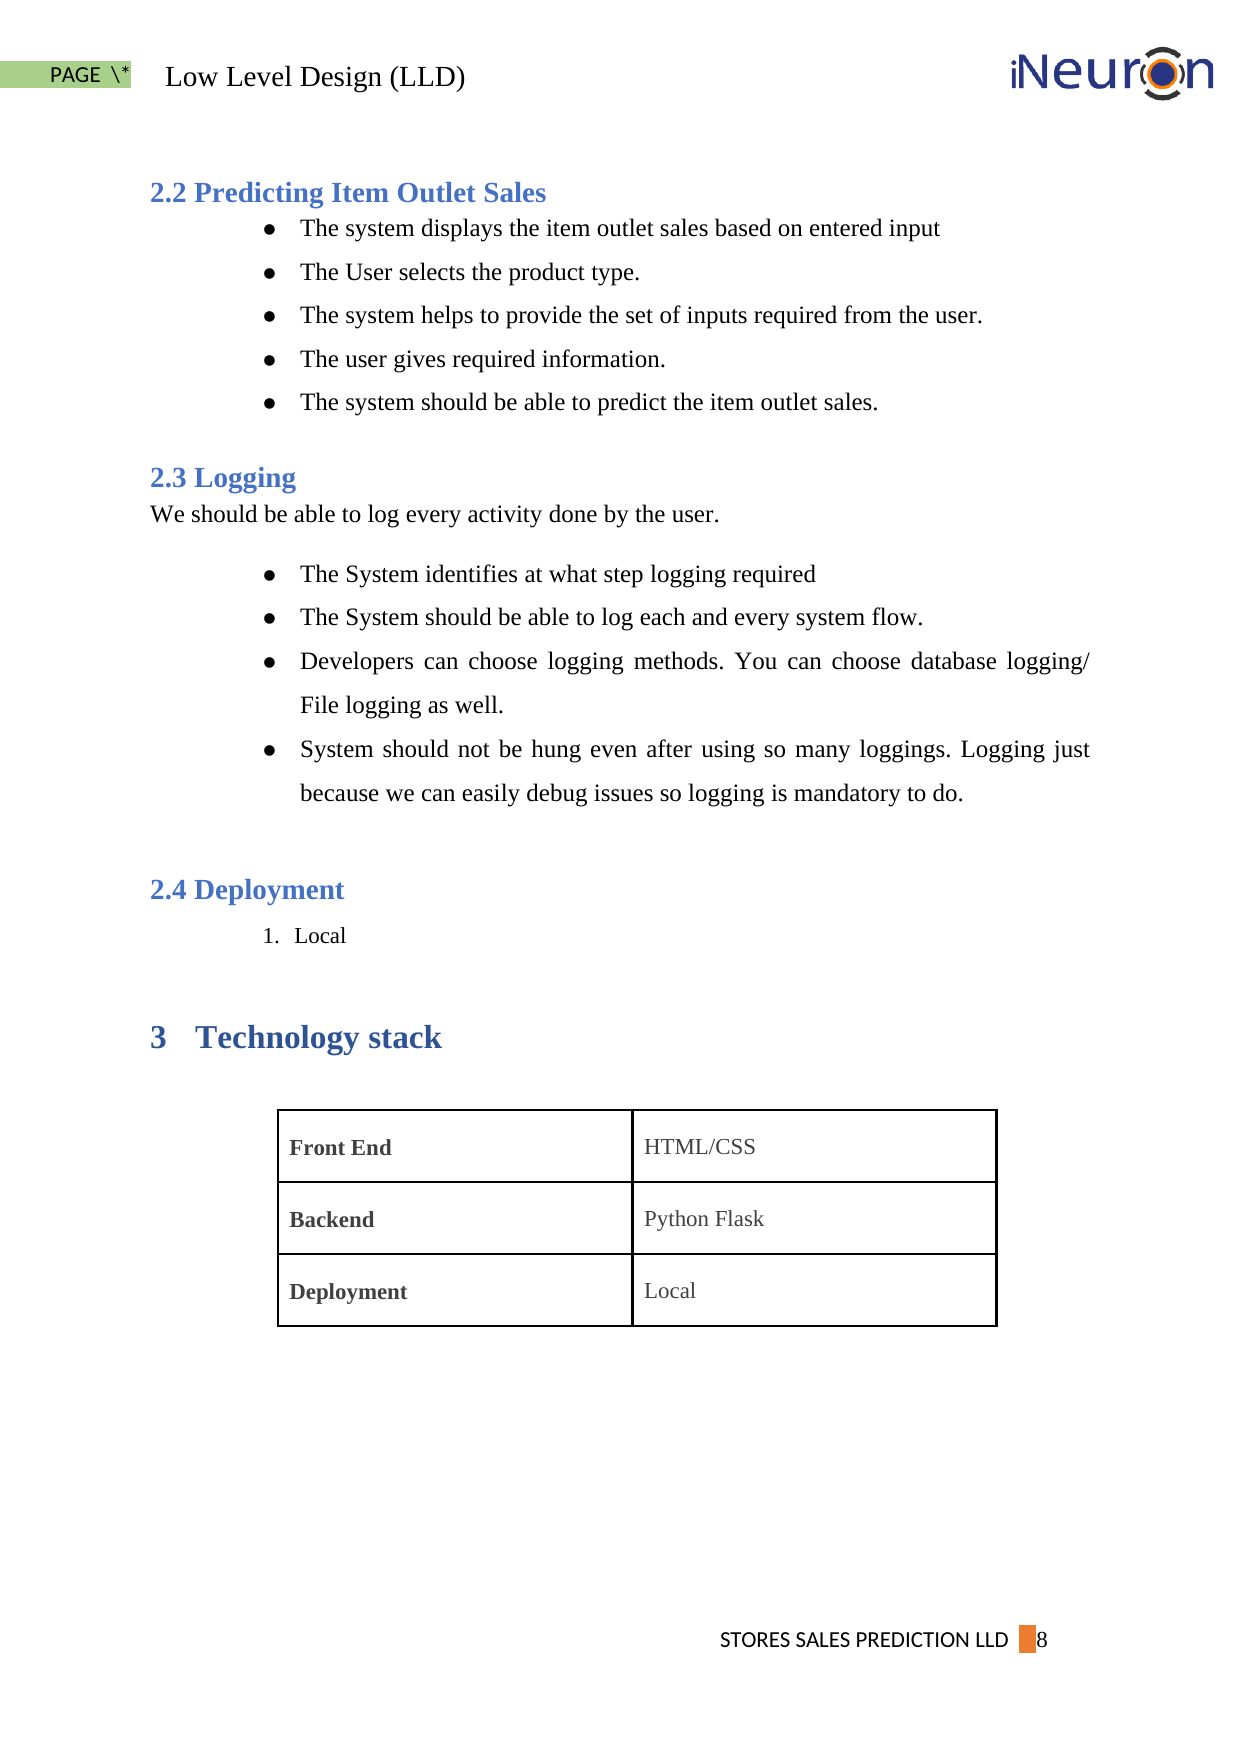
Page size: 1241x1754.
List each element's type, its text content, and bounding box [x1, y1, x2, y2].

subtitle Predicting Item Outlet Sales [150, 175, 1161, 208]
list The system helps to provide the set of inputs required from the user. [262, 300, 1161, 329]
picture [1011, 46, 1214, 101]
table_cell Python Flask [634, 1183, 995, 1253]
list Developers can choose logging methods. You can choose database logging/ File logging as well. [262, 646, 1090, 718]
list The system should be able to predict the item outlet sales. [262, 387, 1161, 416]
text 1. Local [262, 922, 1161, 948]
list The System should be able to log each and every system flow. [262, 602, 1161, 631]
table_cell Deployment [279, 1255, 631, 1325]
list The user gives required information. [262, 344, 1161, 373]
table_cell Backend [279, 1183, 631, 1253]
table_header HTML/CSS [634, 1111, 995, 1181]
list System should not be hung even after using so many loggings. Logging just because we can easily debug issues so logging is mandatory to do. [262, 734, 1091, 807]
list The User selects the product type. [262, 257, 1161, 286]
table_header Front End [279, 1111, 631, 1181]
subtitle Logging [150, 461, 1161, 494]
list The system displays the item outlet sales based on entered input [262, 213, 1161, 242]
subtitle Technology stack [150, 1017, 1161, 1056]
text We should be able to log every activity done by the user. [150, 499, 1161, 528]
list The System identifies at what step logging required [262, 559, 1161, 588]
table_cell Local [634, 1255, 995, 1325]
subtitle Deployment [150, 872, 1161, 905]
